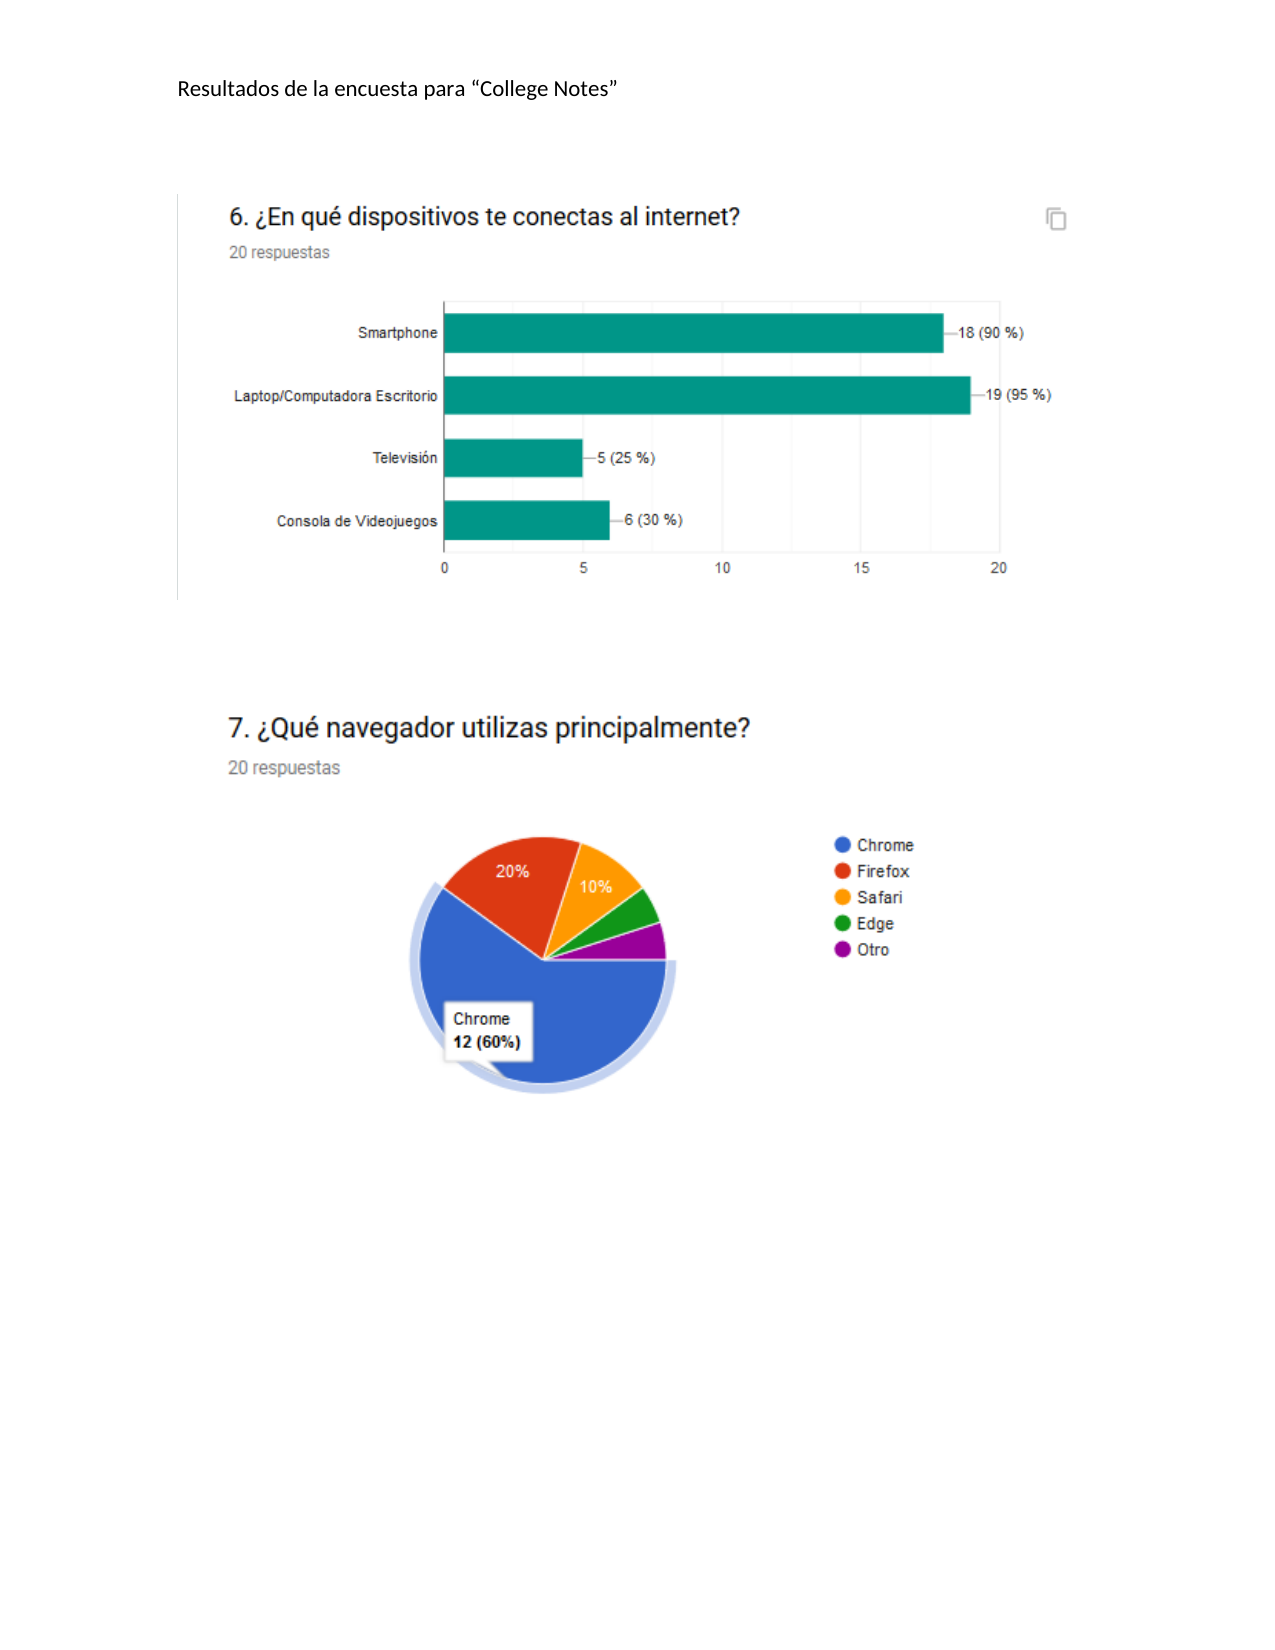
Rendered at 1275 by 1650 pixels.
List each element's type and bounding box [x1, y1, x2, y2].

picture [177, 194, 1121, 600]
picture [177, 665, 1010, 1164]
